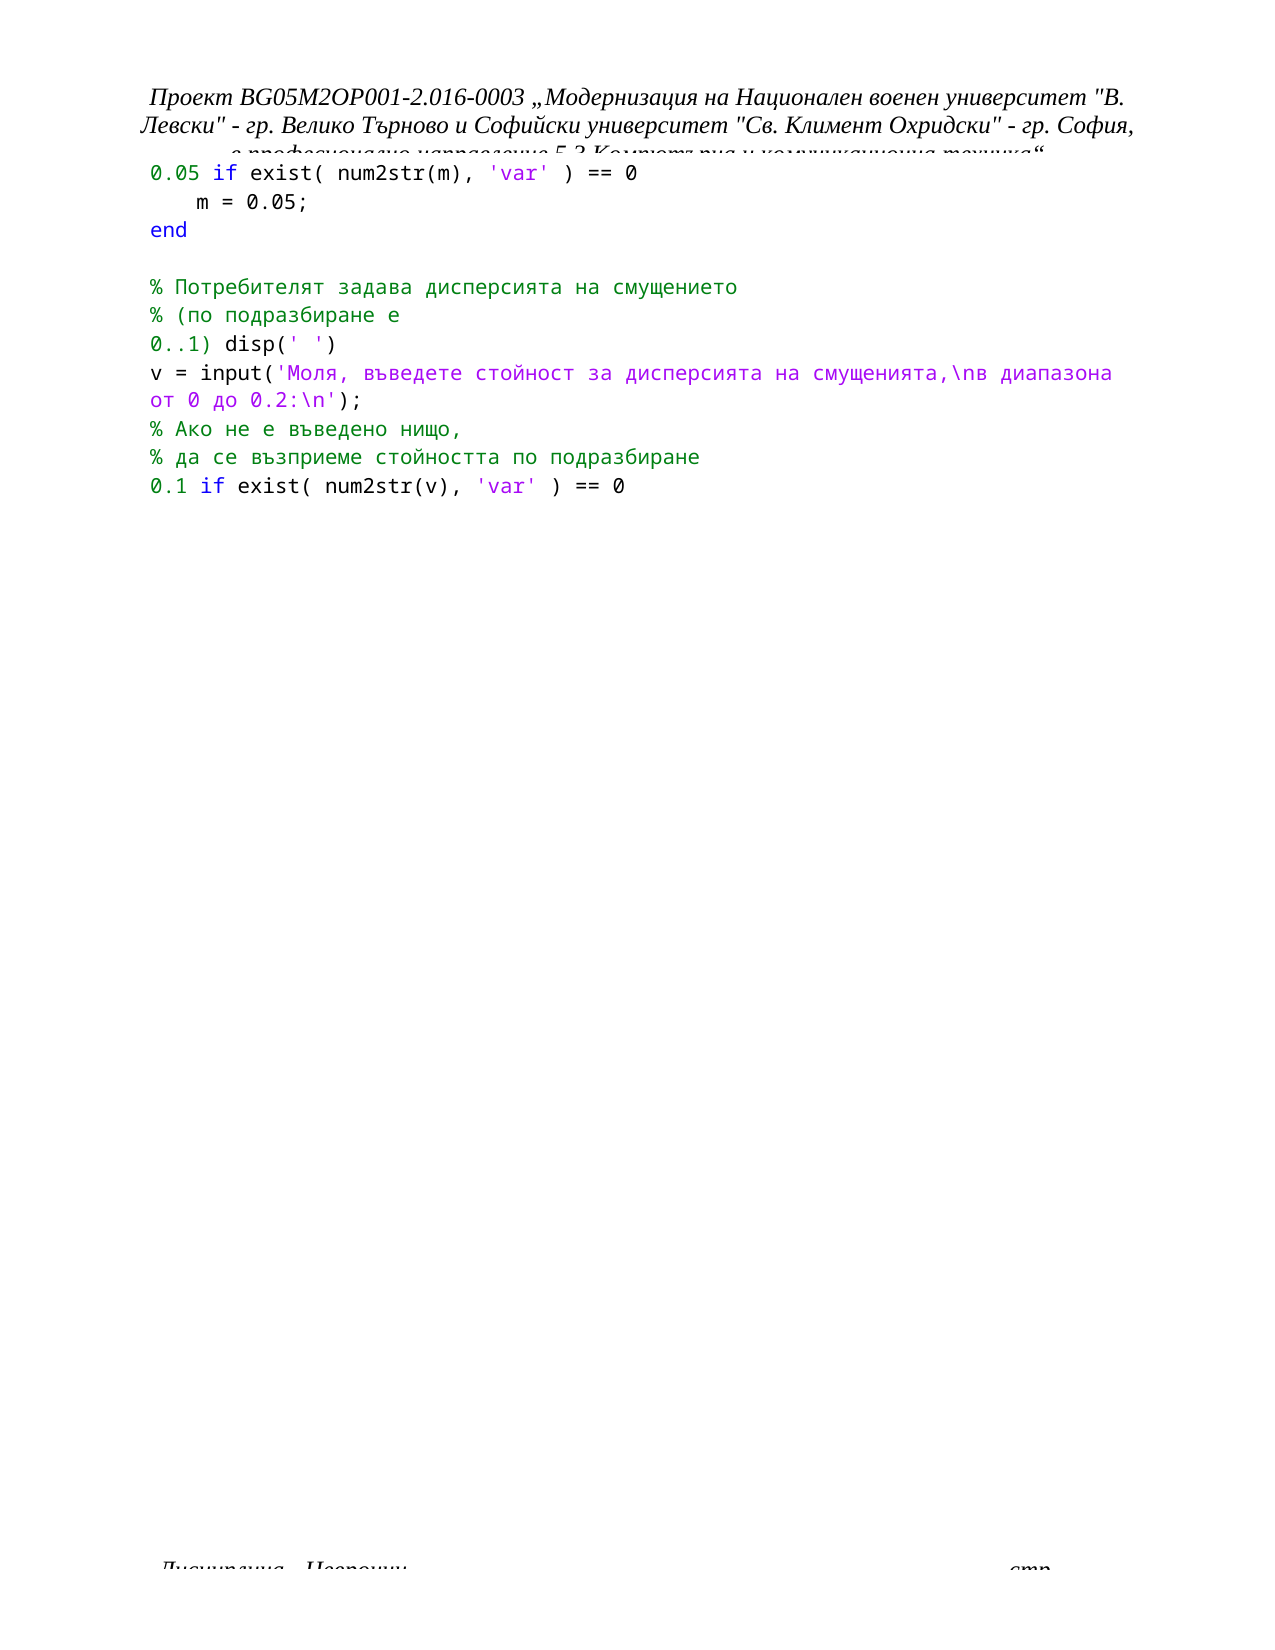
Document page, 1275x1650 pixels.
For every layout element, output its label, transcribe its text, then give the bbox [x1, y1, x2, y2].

text v = input('Моля, въведете стойност за дисперсията на смущенията,\nв диапазона от 0 до 0.2:\n'); [150, 358, 1126, 414]
text % Ако не е въведено нищо, [150, 414, 1239, 442]
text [150, 272, 1239, 300]
text end [150, 216, 1239, 244]
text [150, 158, 713, 187]
text % (по подразбиране е 0..1) disp(' ') [150, 301, 450, 357]
text m = 0.05; [196, 187, 1239, 215]
text % да се възприеме стойността по подразбиране 0.1 if exist( num2str(v), 'var' ) == 0 [150, 442, 702, 499]
